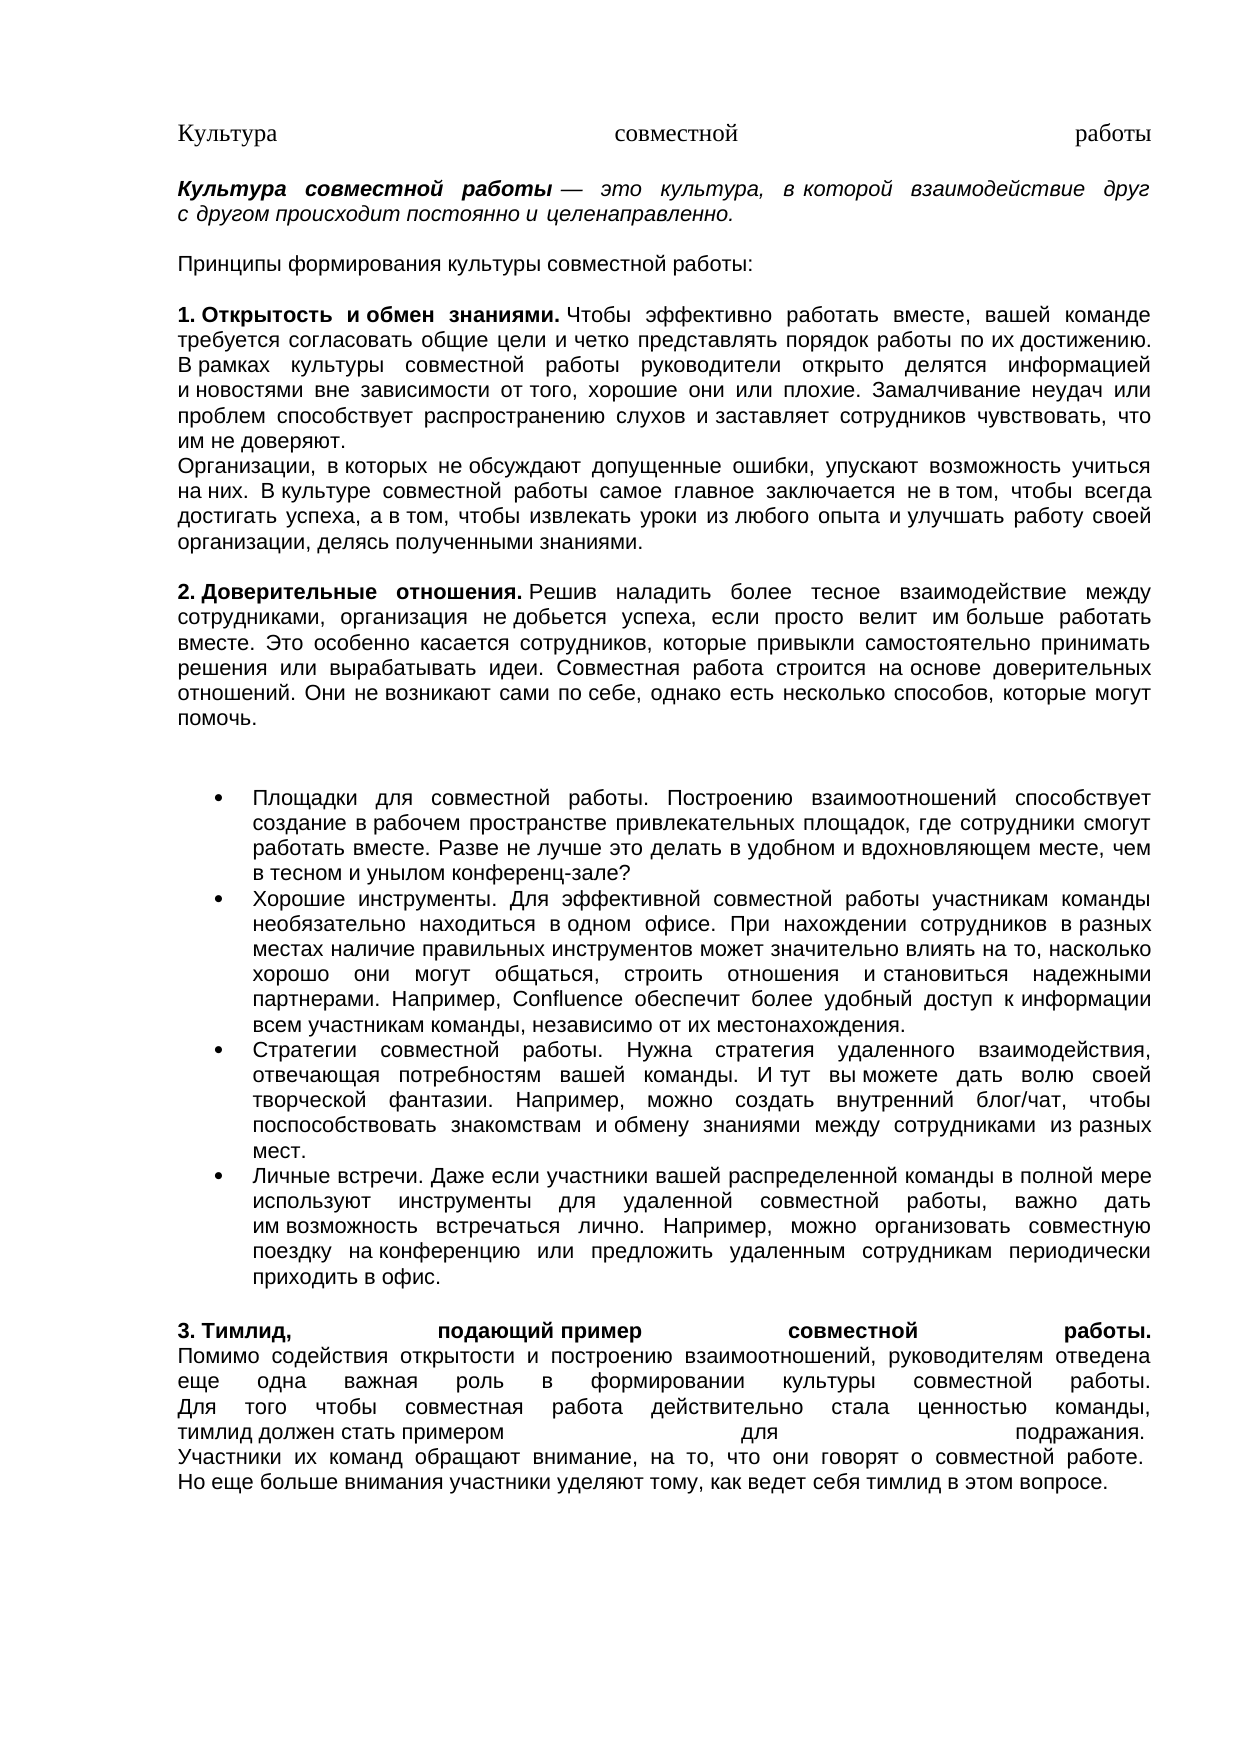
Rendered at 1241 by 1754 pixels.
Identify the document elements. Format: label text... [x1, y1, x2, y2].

list Личные встречи. Даже если участники вашей распределенной команды в полной мере используют инструменты для удаленной совместной работы, важно дать им возможность встречаться лично. Например, можно организовать совместную поездку на конференцию или предложить удаленным сотрудникам периодически приходить в офис. [215, 1163, 1152, 1289]
text 3. Тимлид, подающий пример совместной работы. Помимо содействия открытости и построению взаимоотношений, руководителям отведена еще одна важная роль в формировании культуры совместной работы. Для того чтобы совместная работа действительно стала ценностью команды, тимлид должен стать примером для подражания. Участники их команд обращают внимание, на то, что они говорят о совместной работе. Но еще больше внимания участники уделяют тому, как ведет себя тимлид в этом вопросе. [177, 1318, 1152, 1494]
list Хорошие инструменты. Для эффективной совместной работы участникам команды необязательно находиться в одном офисе. При нахождении сотрудников в разных местах наличие правильных инструментов может значительно влиять на то, насколько хорошо они могут общаться, строить отношения и становиться надежными партнерами. Например, Confluence обеспечит более удобный доступ к информации всем участникам команды, независимо от их местонахождения. [215, 885, 1152, 1037]
text 1. Открытость и обмен знаниями. Чтобы эффективно работать вместе, вашей команде требуется согласовать общие цели и четко представлять порядок работы по их достижению. В рамках культуры совместной работы руководители открыто делятся информацией и новостями вне зависимости от того, хорошие они или плохие. Замалчивание неудач или проблем способствует распространению слухов и заставляет сотрудников чувствовать, что им не доверяют. [177, 302, 1152, 453]
text Организации, в которых не обсуждают допущенные ошибки, упускают возможность учиться на них. В культуре совместной работы самое главное заключается не в том, чтобы всегда достигать успеха, а в том, чтобы извлекать уроки из любого опыта и улучшать работу своей организации, делясь полученными знаниями. [177, 453, 1152, 554]
text 2. Доверительные отношения. Решив наладить более тесное взаимодействие между сотрудниками, организация не добьется успеха, если просто велит им больше работать вместе. Это особенно касается сотрудников, которые привыкли самостоятельно принимать решения или вырабатывать идеи. Совместная работа строится на основе доверительных отношений. Они не возникают сами по себе, однако есть несколько способов, которые могут помочь. [177, 579, 1152, 730]
list Площадки для совместной работы. Построению взаимоотношений способствует создание в рабочем пространстве привлекательных площадок, где сотрудники смогут работать вместе. Разве не лучше это делать в удобном и вдохновляющем месте, чем в тесном и унылом конференц-зале? [215, 784, 1152, 885]
list Стратегии совместной работы. Нужна стратегия удаленного взаимодействия, отвечающая потребностям вашей команды. И тут вы можете дать волю своей творческой фантазии. Например, можно создать внутренний блог/чат, чтобы поспособствовать знакомствам и обмену знаниями между сотрудниками из разных мест. [215, 1037, 1152, 1163]
text Принципы формирования культуры совместной работы: [177, 251, 1152, 276]
text Культура совместной работы Культура совместной работы — это культура, в которой взаимодействие друг с другом происходит постоянно и целенаправленно. [177, 118, 1152, 226]
